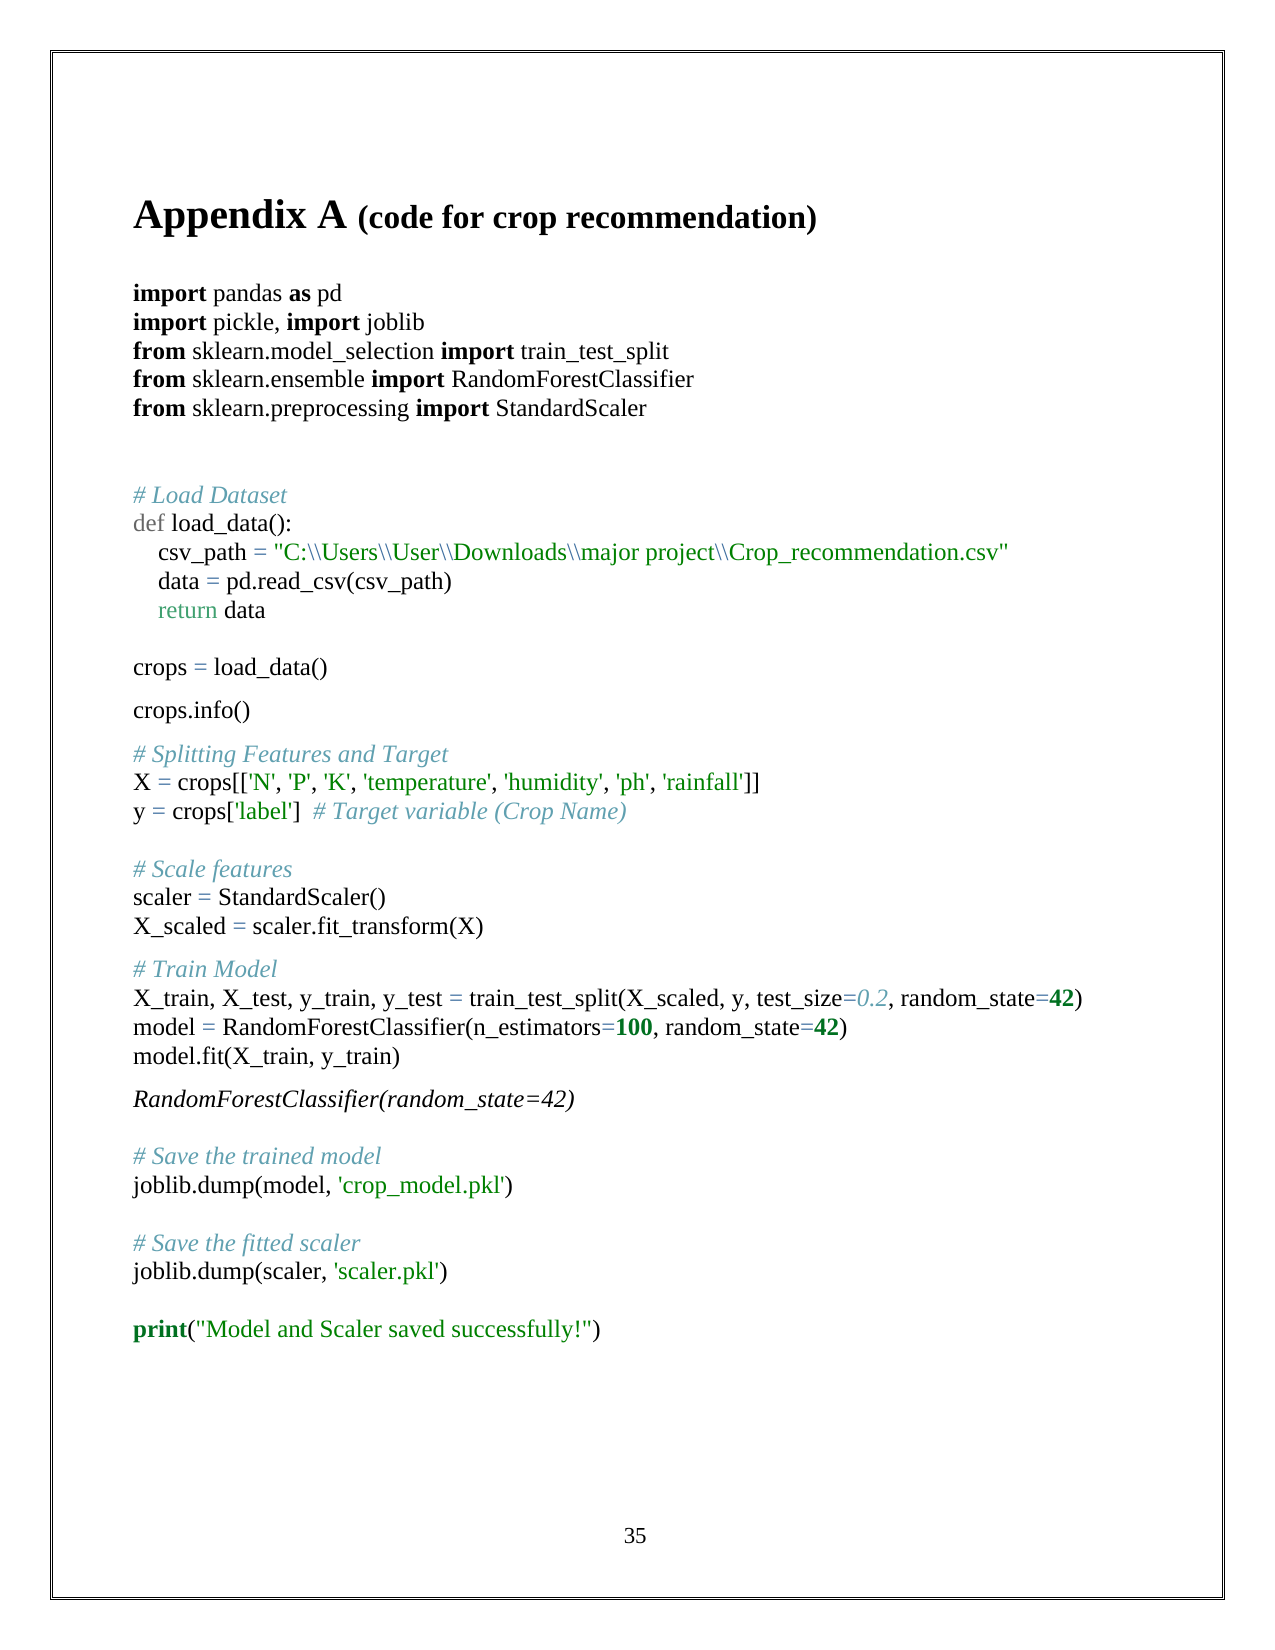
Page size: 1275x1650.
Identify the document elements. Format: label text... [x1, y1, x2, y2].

text RandomForestClassifier(random_state=42) # Save the trained model joblib.dump(model, 'crop_model.pkl') # Save the fitted scaler joblib.dump(scaler, 'scaler.pkl') print("Model and Scaler saved successfully!") [133, 1084, 1137, 1343]
text # Load Dataset def load_data(): csv_path = "C:\\Users\\User\\Downloads\\major project\\Crop_recommendation.csv" data = pd.read_csv(csv_path) return data crops = load_data() [133, 480, 1137, 681]
text Appendix A (code for crop recommendation) [133, 189, 1135, 237]
text # Splitting Features and Target X = crops[['N', 'P', 'K', 'temperature', 'humidity', 'ph', 'rainfall']] y = crops['label'] # Target variable (Crop Name) # Scale features scaler = StandardScaler() X_scaled = scaler.fit_transform(X) [133, 739, 1137, 940]
text import pandas as pd import pickle, import joblib from sklearn.model_selection import train_test_split from sklearn.ensemble import RandomForestClassifier from sklearn.preprocessing import StandardScaler [133, 278, 1137, 422]
text crops.info() [133, 696, 1137, 724]
text # Train Model X_train, X_test, y_train, y_test = train_test_split(X_scaled, y, test_size=0.2, random_state=42) model = RandomForestClassifier(n_estimators=100, random_state=42) model.fit(X_train, y_train) [133, 954, 1137, 1069]
